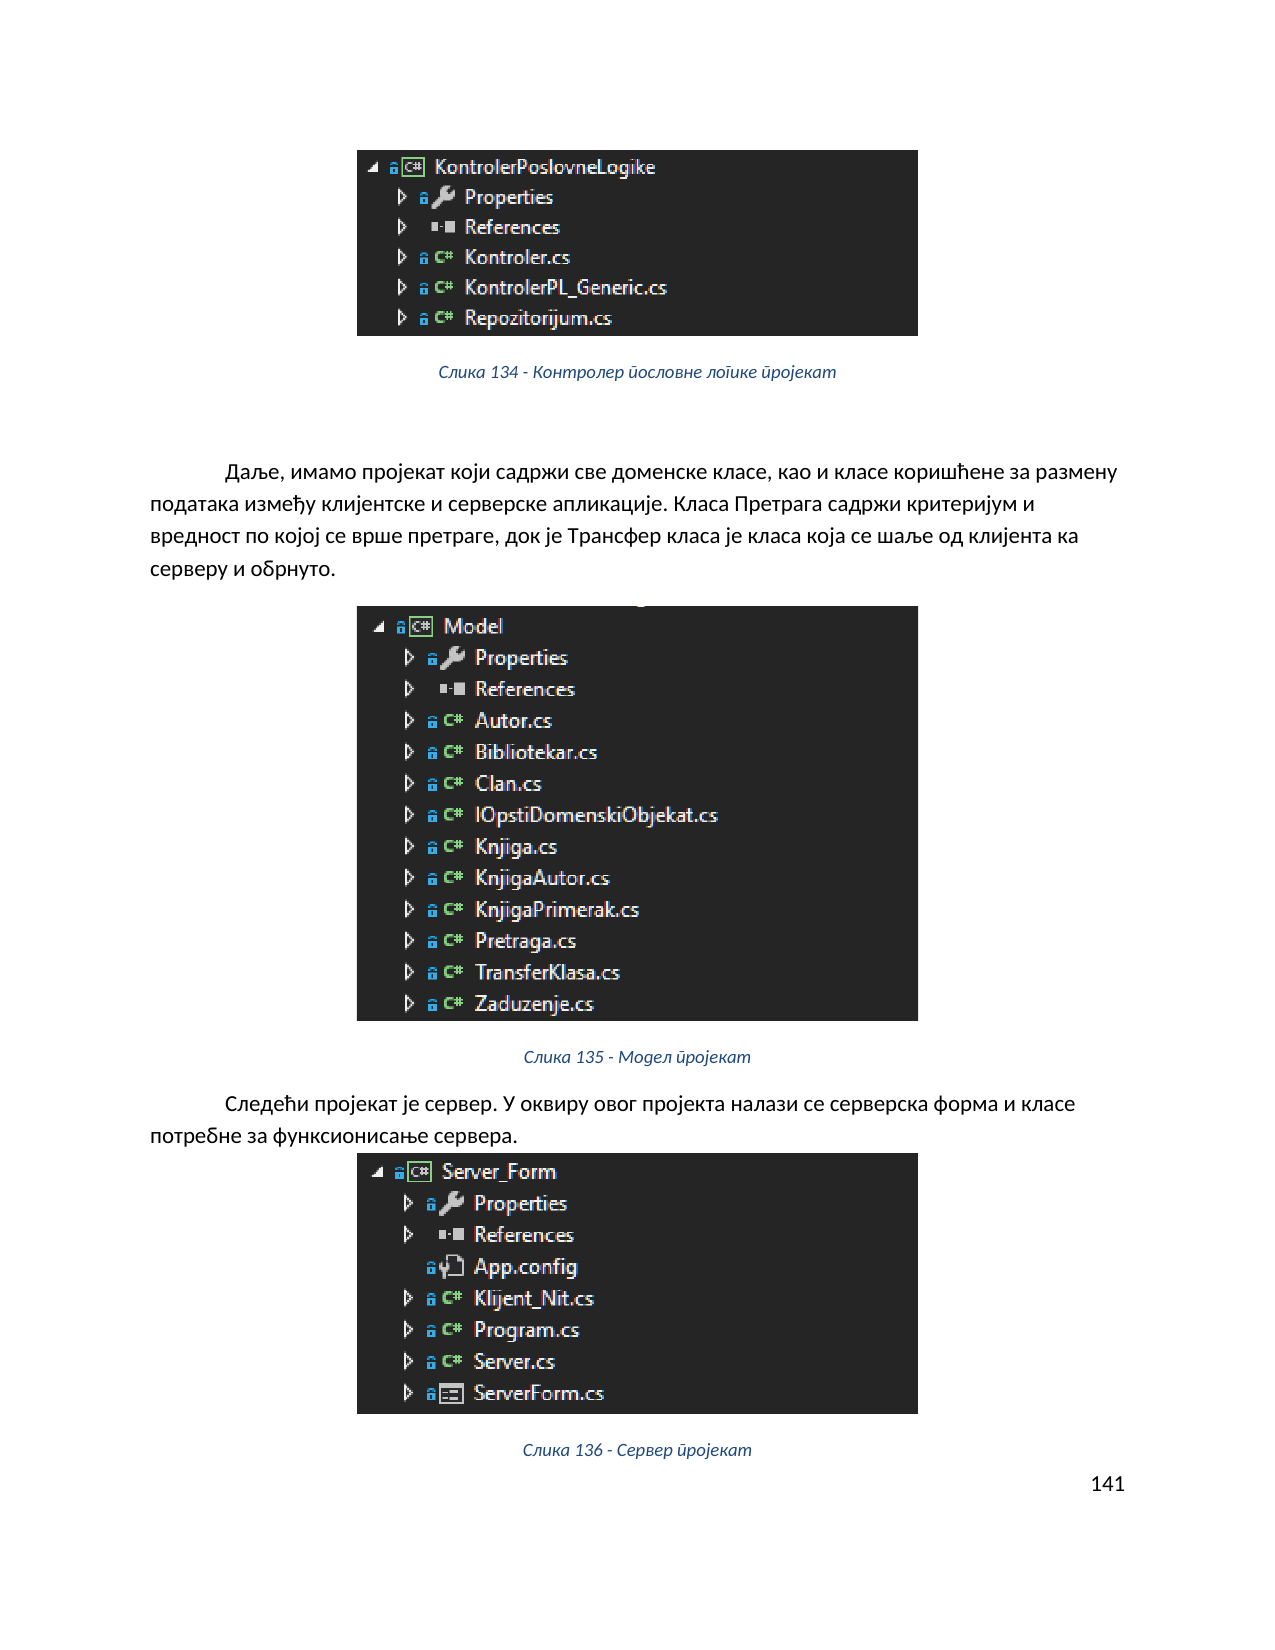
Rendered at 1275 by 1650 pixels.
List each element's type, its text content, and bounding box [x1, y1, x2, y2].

text Даље, имамо пројекат који садржи све доменске класе, као и класе коришћене за размену података између клијентске и серверске апликације. Класа Претрага садржи критеријум и вредност по којој се врше претраге, док је Трансфер класа је класа која се шаље од клијента ка серверу и обрнуто. [150, 457, 1125, 582]
text Слика 135 - Модел пројекат [150, 1045, 1125, 1068]
text Слика 134 - Контролер пословне логике пројекат [150, 360, 1125, 383]
text Следећи пројекат је сервер. У оквиру овог пројекта налази се серверска форма и класе потребне за функсионисање сервера. [150, 1089, 1125, 1149]
picture [357, 1153, 918, 1414]
picture [357, 150, 918, 336]
picture [356, 606, 919, 1021]
text Слика 136 - Сервер пројекат [150, 1438, 1125, 1461]
